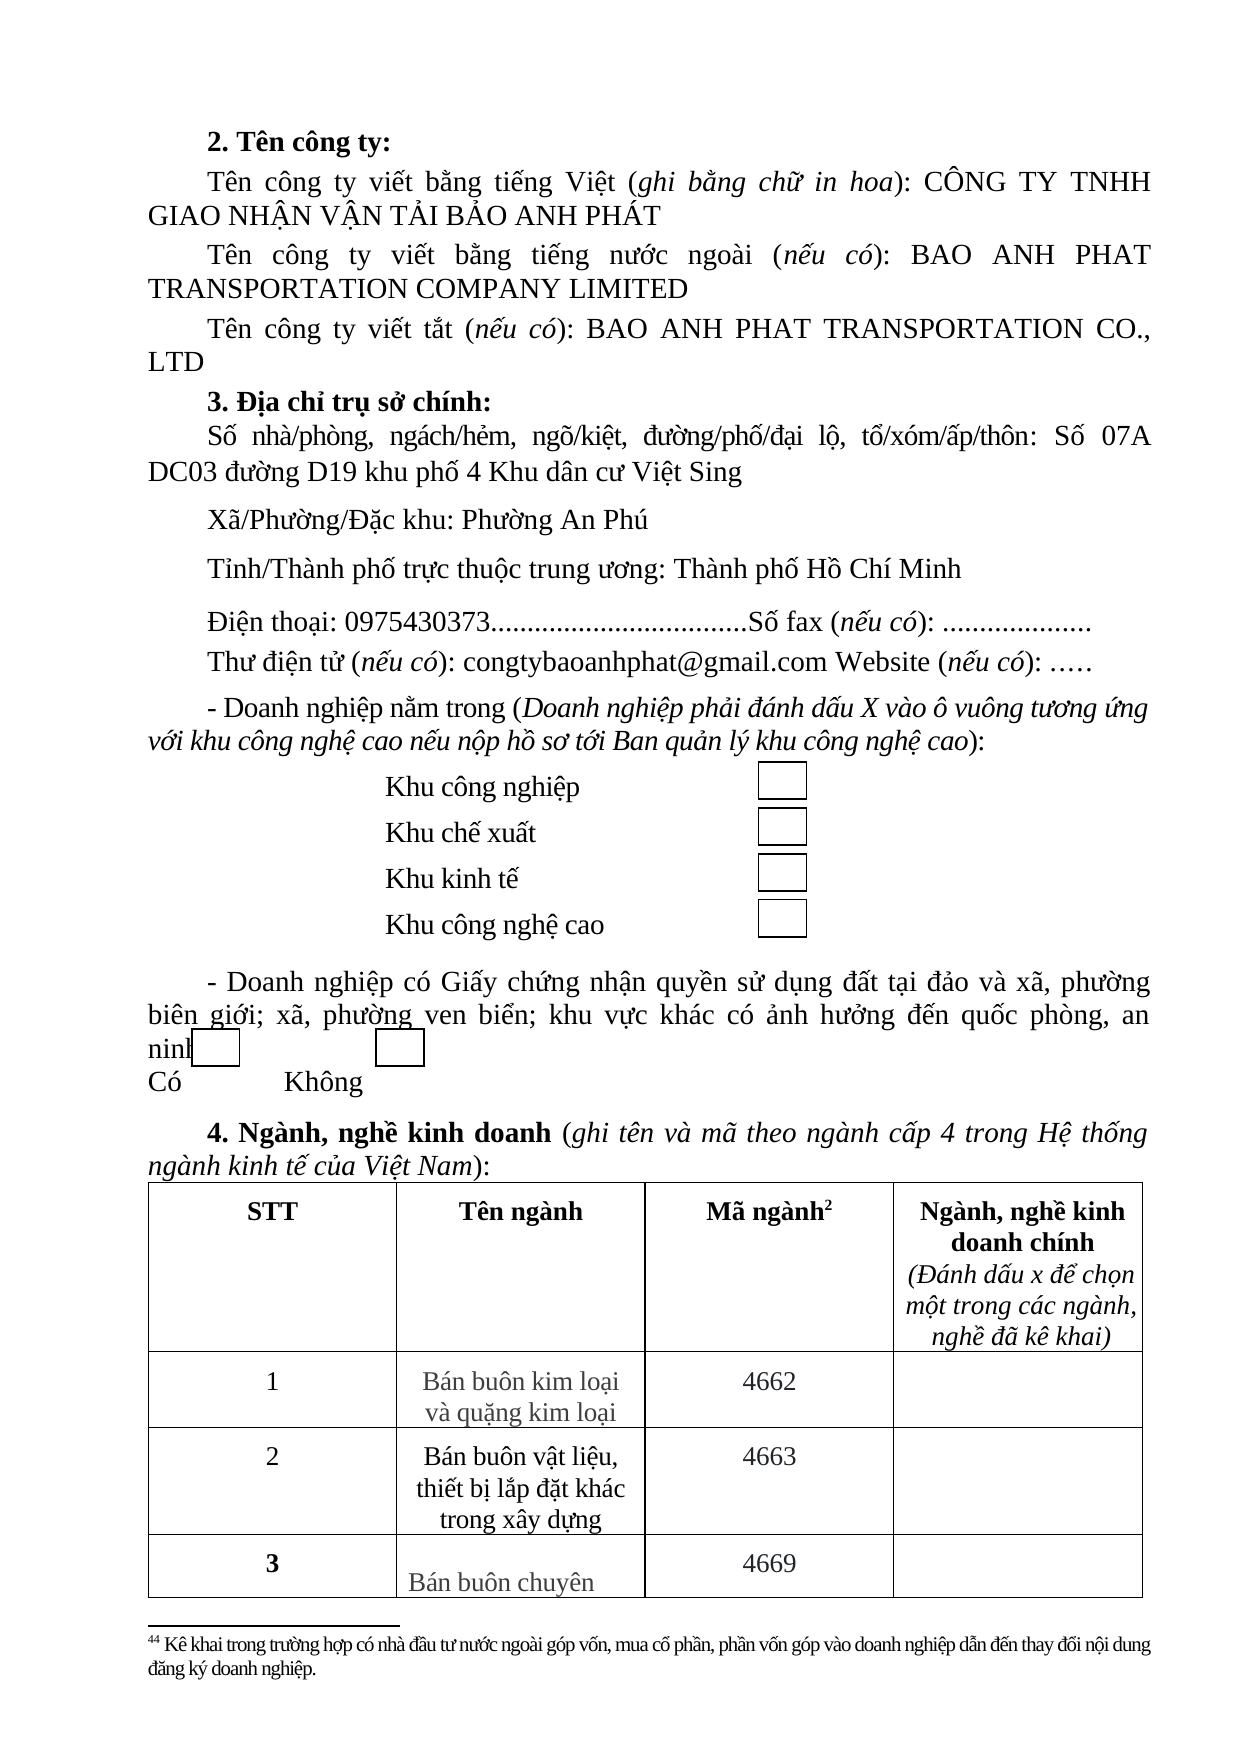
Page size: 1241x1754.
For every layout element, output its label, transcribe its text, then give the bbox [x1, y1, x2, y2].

table_header [724, 757, 926, 803]
table_cell [894, 1352, 1142, 1427]
text Tên công ty viết bằng tiếng nước ngoài (nếu có): BAO ANH PHAT TRANSPORTATION COMPANY LIMITED [148, 237, 1152, 304]
table_cell [894, 1535, 1142, 1597]
table_cell 4669 [646, 1535, 893, 1597]
table_cell Khu kinh tế [374, 849, 723, 895]
text - Doanh nghiệp có Giấy chứng nhận quyền sử dụng đất tại đảo và xã, phường biên giới; xã, phường ven biển; khu vực khác có ảnh hưởng đến quốc phòng, an ninh4: Có Không [148, 964, 1152, 1098]
table_cell [724, 895, 926, 953]
table_cell [894, 1428, 1142, 1534]
text Tên công ty viết tắt (nếu có): BAO ANH PHAT TRANSPORTATION CO., LTD [148, 311, 1152, 378]
table_header STT [149, 1183, 396, 1351]
table_cell Khu chế xuất [374, 803, 723, 849]
text 2. Tên công ty: [148, 124, 1152, 158]
text Thư điện tử (nếu có): congtybaoanhphat@gmail.com Website (nếu có): [148, 644, 1152, 677]
table_cell 1 [149, 1352, 396, 1427]
table_cell 4662 [646, 1352, 893, 1427]
text Điện thoại: 0975430373 Số fax (nếu có): [148, 604, 1152, 637]
table_header Mã ngành2 [646, 1183, 893, 1351]
table_cell [724, 849, 926, 895]
table_header Ngành, nghề kinh doanh chính (Đánh dấu x để chọn một trong các ngành, nghề đã kê khai) [894, 1183, 1142, 1351]
table_cell Khu công nghệ cao [374, 895, 723, 953]
table_cell 4663 [646, 1428, 893, 1534]
table_cell Bán buôn vật liệu, thiết bị lắp đặt khác trong xây dựng [397, 1428, 644, 1534]
table_header Tên ngành [397, 1183, 644, 1351]
text Tên công ty viết bằng tiếng Việt (ghi bằng chữ in hoa): CÔNG TY TNHH GIAO NHẬN VẬN TẢI BẢO ANH PHÁT [148, 164, 1152, 231]
text 4. Ngành, nghề kinh doanh (ghi tên và mã theo ngành cấp 4 trong Hệ thống ngành kinh tế của Việt Nam): [148, 1115, 1152, 1182]
text - Doanh nghiệp nằm trong (Doanh nghiệp phải đánh dấu X vào ô vuông tương ứng với khu công nghệ cao nếu nộp hồ sơ tới Ban quản lý khu công nghệ cao): [148, 690, 1152, 757]
text Số nhà/phòng, ngách/hẻm, ngõ/kiệt, đường/phố/đại lộ, tổ/xóm/ấp/thôn: Số 07A DC03 đường D19 khu phố 4 Khu dân cư Việt Sing [148, 418, 1152, 487]
table_cell 3 [149, 1535, 396, 1597]
text 3. Địa chỉ trụ sở chính: [148, 384, 1152, 418]
table_cell [724, 803, 926, 849]
table_cell Bán buôn chuyên doanh khác chưa được phân vào đâu [397, 1535, 644, 1597]
text Tỉnh/Thành phố trực thuộc trung ương: Thành phố Hồ Chí Minh [148, 551, 1152, 585]
table_header Khu công nghiệp [374, 757, 723, 803]
table_cell 2 [149, 1428, 396, 1534]
text Xã/Phường/Đặc khu: Phường An Phú [148, 502, 1152, 536]
table_cell Bán buôn kim loại và quặng kim loại [397, 1352, 644, 1427]
